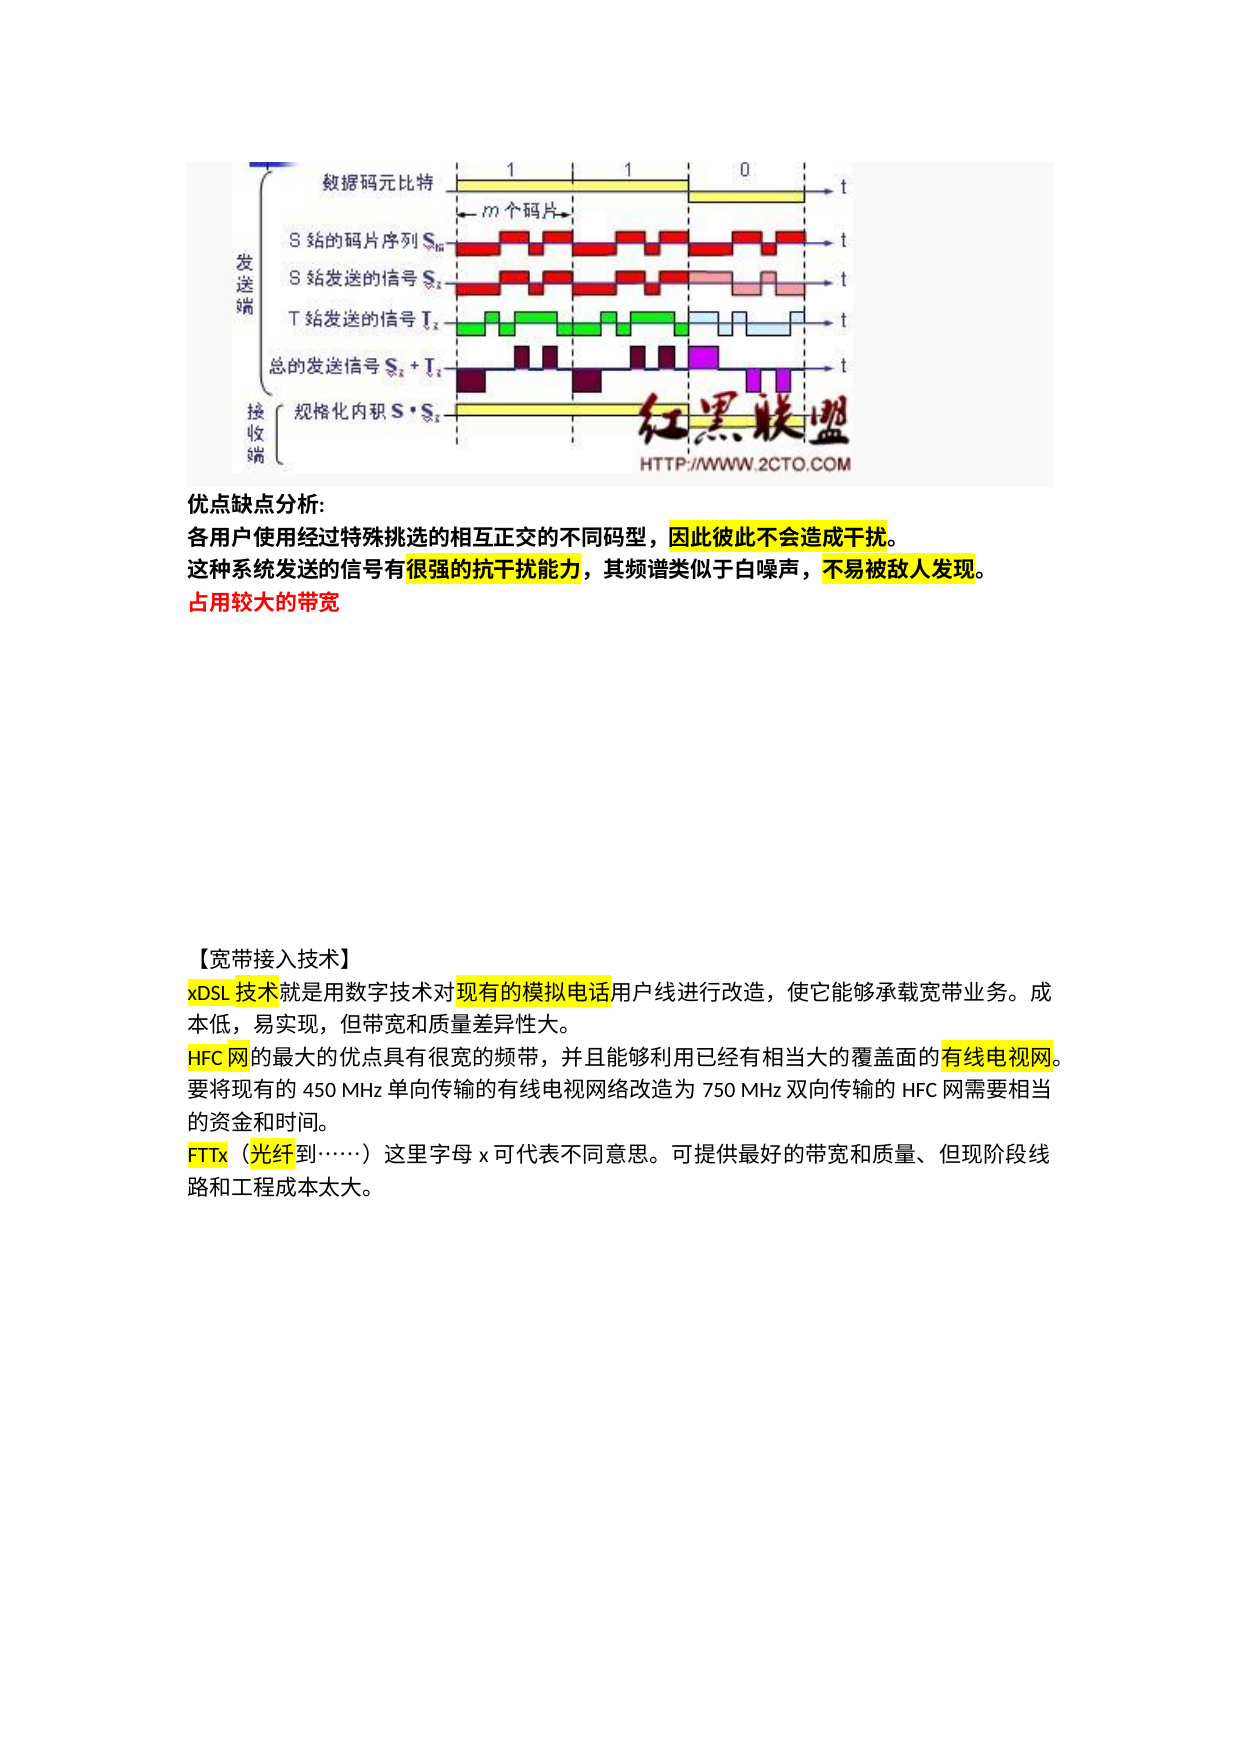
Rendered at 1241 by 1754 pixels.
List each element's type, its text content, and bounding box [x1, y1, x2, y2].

text 各用户使用经过特殊挑选的相互正交的不同码型，因此彼此不会造成干扰。 [187, 519, 1053, 552]
text 占用较大的带宽 [187, 584, 1053, 617]
text FTTx（光纤到……）这里字母 x 可代表不同意思。可提供最好的带宽和质量、但现阶段线路和工程成本太大。 [187, 1137, 1053, 1202]
text 【宽带接入技术】 [187, 942, 1053, 974]
text 优点缺点分析: [187, 487, 1053, 519]
text xDSL 技术就是用数字技术对现有的模拟电话用户线进行改造，使它能够承载宽带业务。成本低，易实现，但带宽和质量差异性大。 [187, 974, 1053, 1039]
text 这种系统发送的信号有很强的抗干扰能力，其频谱类似于白噪声，不易被敌人发现。 [187, 552, 1053, 584]
picture [231, 162, 854, 473]
text HFC网的最大的优点具有很宽的频带，并且能够利用已经有相当大的覆盖面的有线电视网。要将现有的450 MHz 单向传输的有线电视网络改造为 750 MHz 双向传输的 HFC 网需要相当的资金和时间。 [187, 1039, 1053, 1137]
